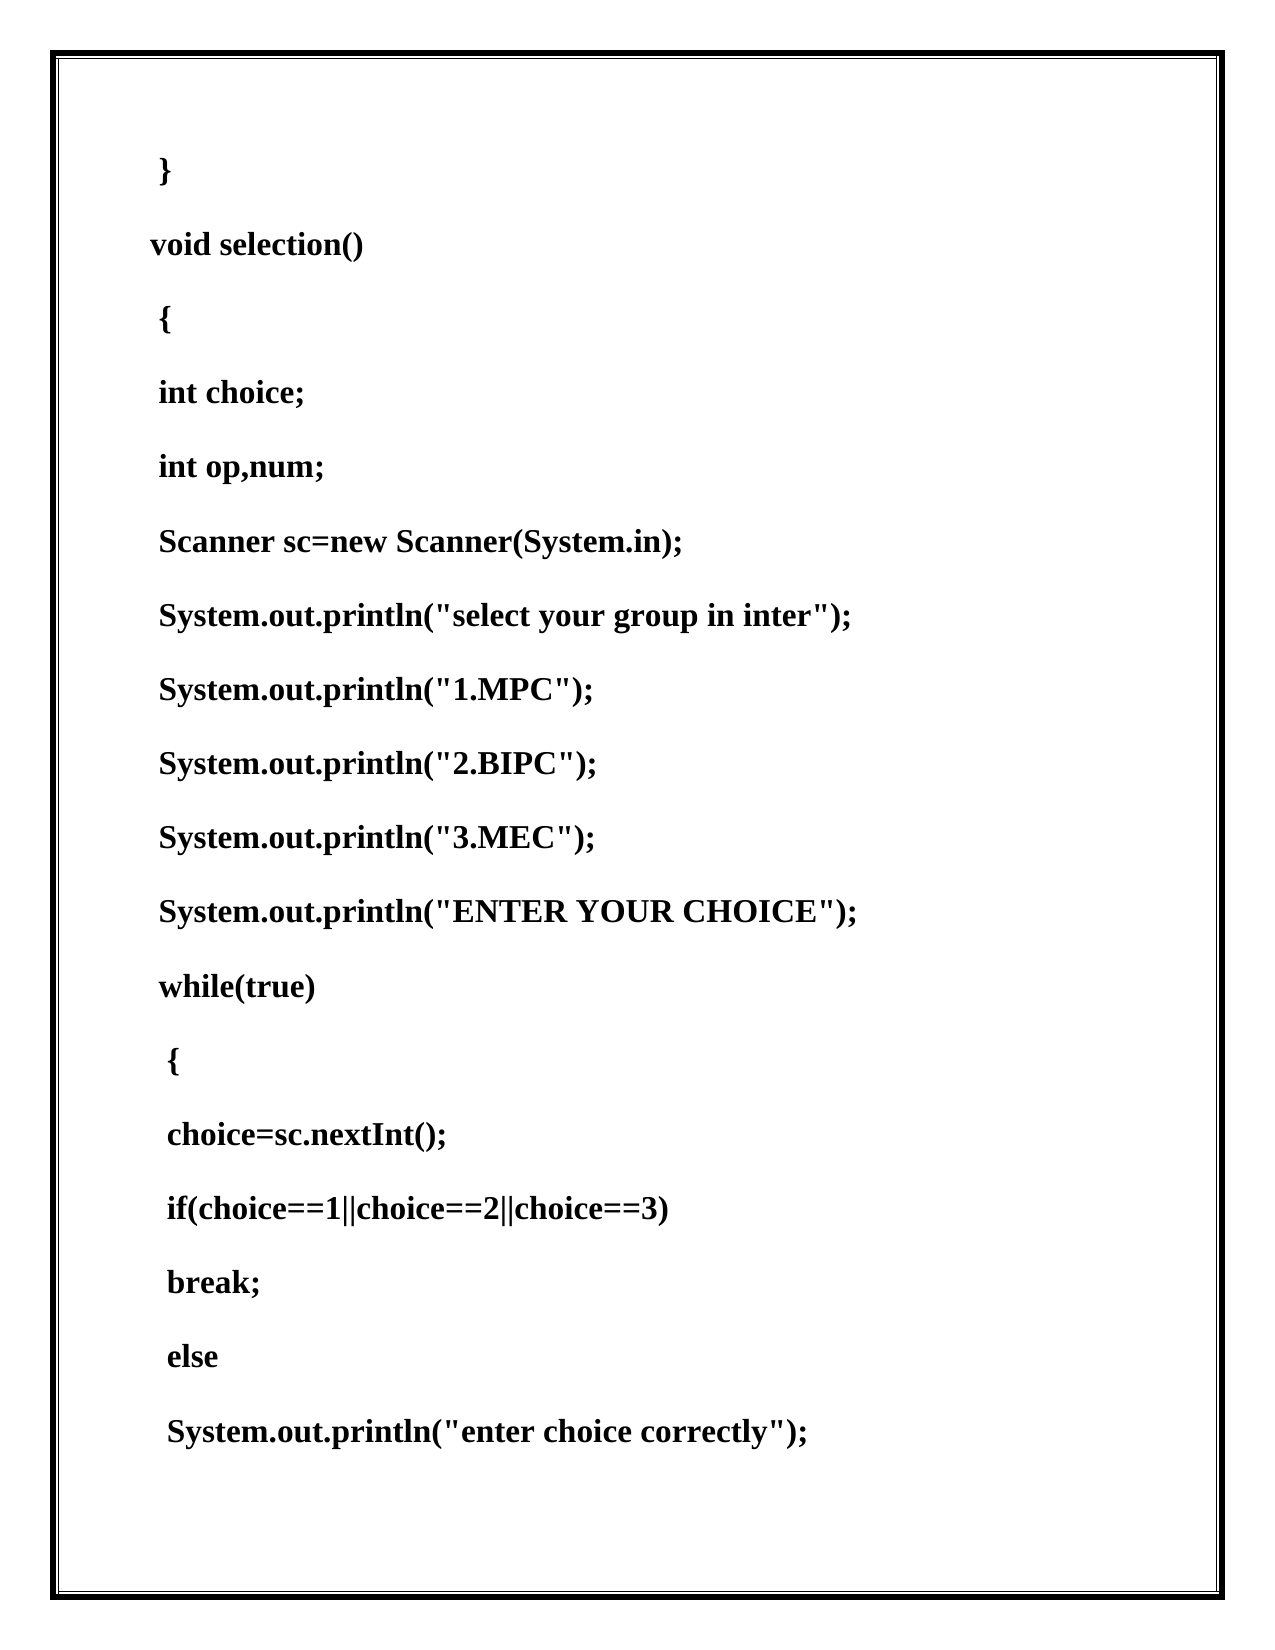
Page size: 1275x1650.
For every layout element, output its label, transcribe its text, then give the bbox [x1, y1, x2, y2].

text { [150, 298, 1125, 337]
text if(choice==1||choice==2||choice==3) [150, 1188, 1125, 1227]
text choice=sc.nextInt(); [150, 1114, 1125, 1152]
text while(true) [150, 966, 1125, 1004]
text } [150, 150, 1125, 188]
text else [150, 1337, 1125, 1375]
text void selection() [150, 224, 1125, 262]
text { [150, 1040, 1125, 1078]
text int op,num; [150, 447, 1125, 485]
text System.out.println("enter choice correctly"); [150, 1411, 1125, 1449]
text System.out.println("select your group in inter"); [150, 595, 1125, 633]
text System.out.println("3.MEC"); [150, 817, 1125, 856]
text System.out.println("2.BIPC"); [150, 743, 1125, 782]
text System.out.println("ENTER YOUR CHOICE"); [150, 892, 1125, 930]
text System.out.println("1.MPC"); [150, 669, 1125, 707]
text break; [150, 1262, 1125, 1301]
text Scanner sc=new Scanner(System.in); [150, 521, 1125, 559]
text int choice; [150, 372, 1125, 411]
